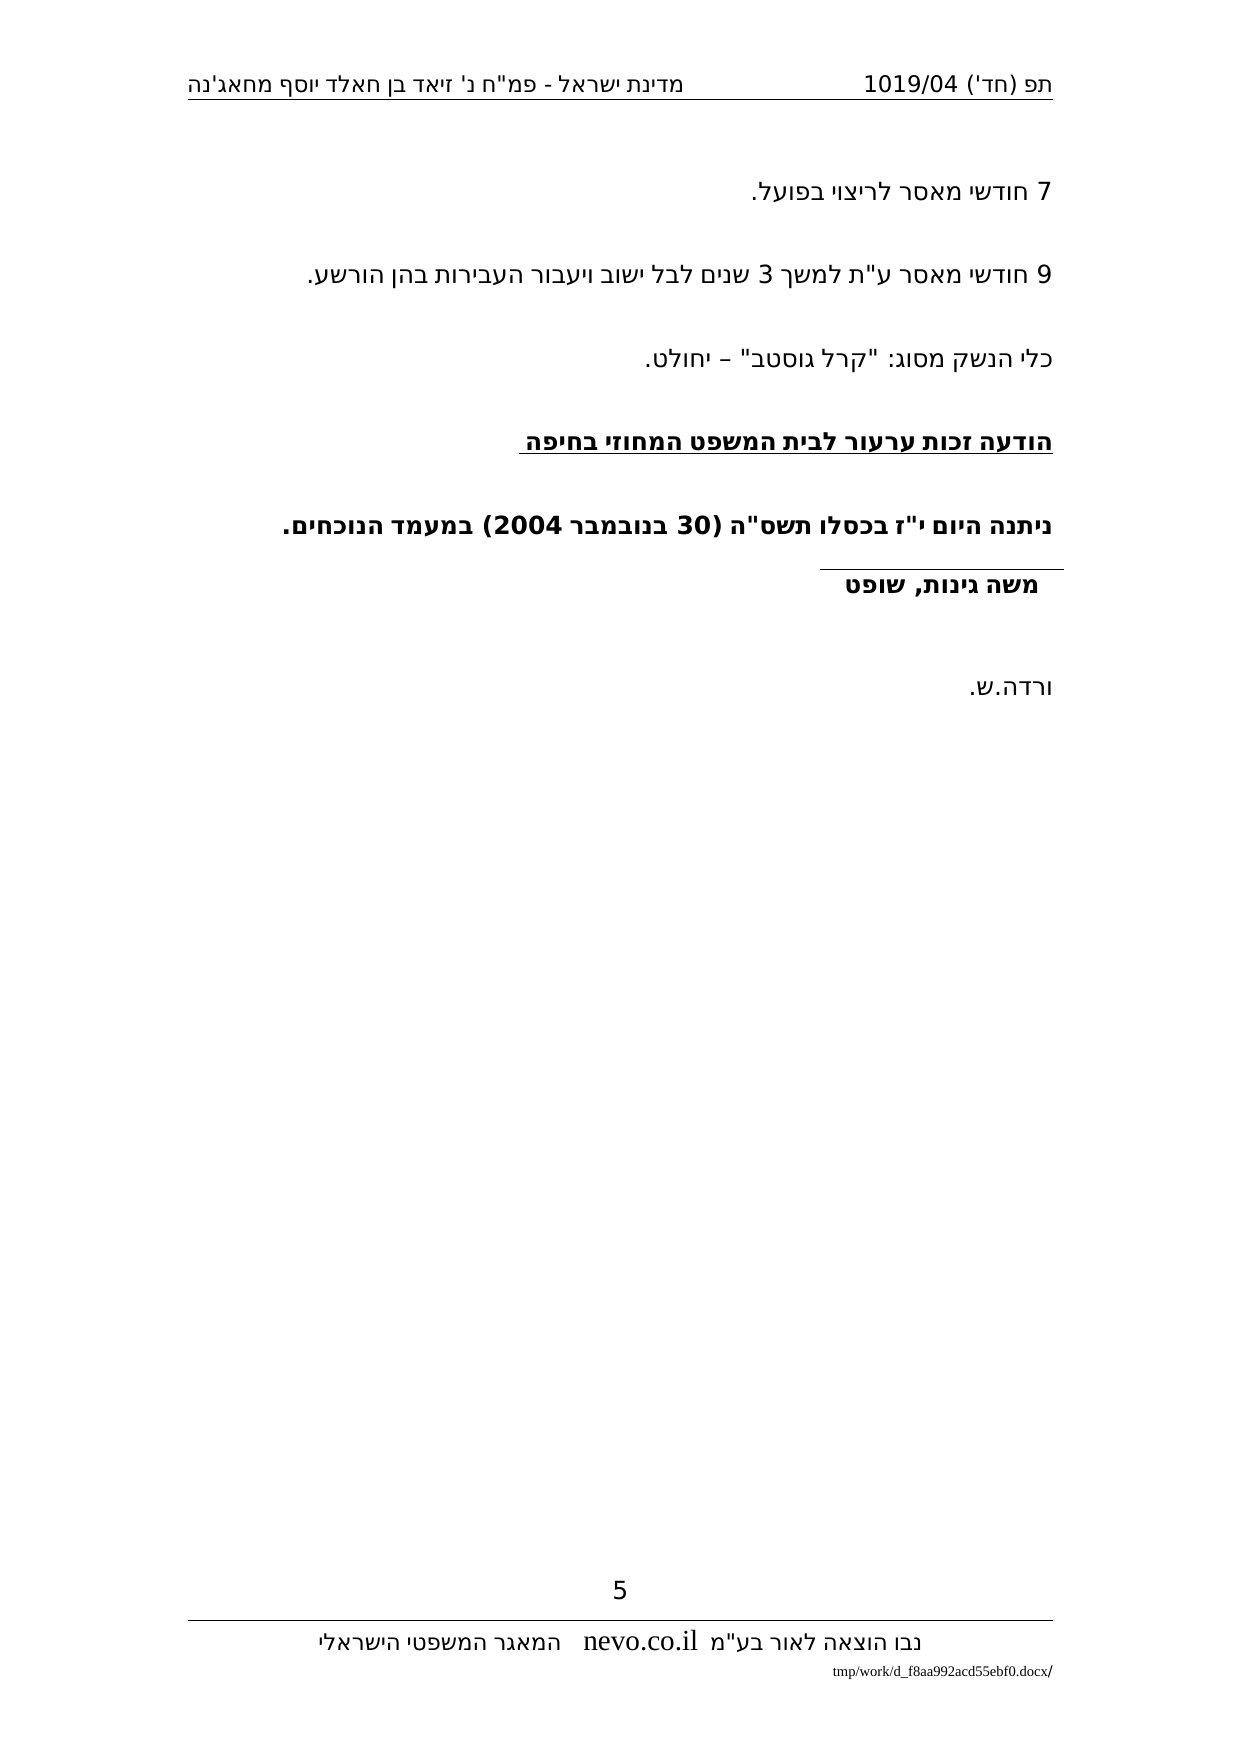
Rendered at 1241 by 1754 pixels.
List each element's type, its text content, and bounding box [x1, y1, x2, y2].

text הודעה זכות ערעור לבית המשפט המחוזי בחיפה [187, 427, 1053, 457]
text 7 חודשי מאסר לריצוי בפועל.ב [187, 177, 1053, 206]
table_header משה גינות, שופט [820, 570, 1064, 623]
text ניתנה היום י"ז בכסלו תשס"ה (30 בנובמבר 2004) במעמד הנוכחים.ב [187, 511, 1053, 540]
text ורדה.ש.ו [187, 672, 1053, 701]
text כלי הנשק מסוג: "קרל גוסטב" – יחולט.נ [187, 344, 1053, 373]
text 9 חודשי מאסר ע"ת למשך 3 שנים לבל ישוב ויעבור העבירות בהן הורשע.ו [187, 261, 1053, 290]
